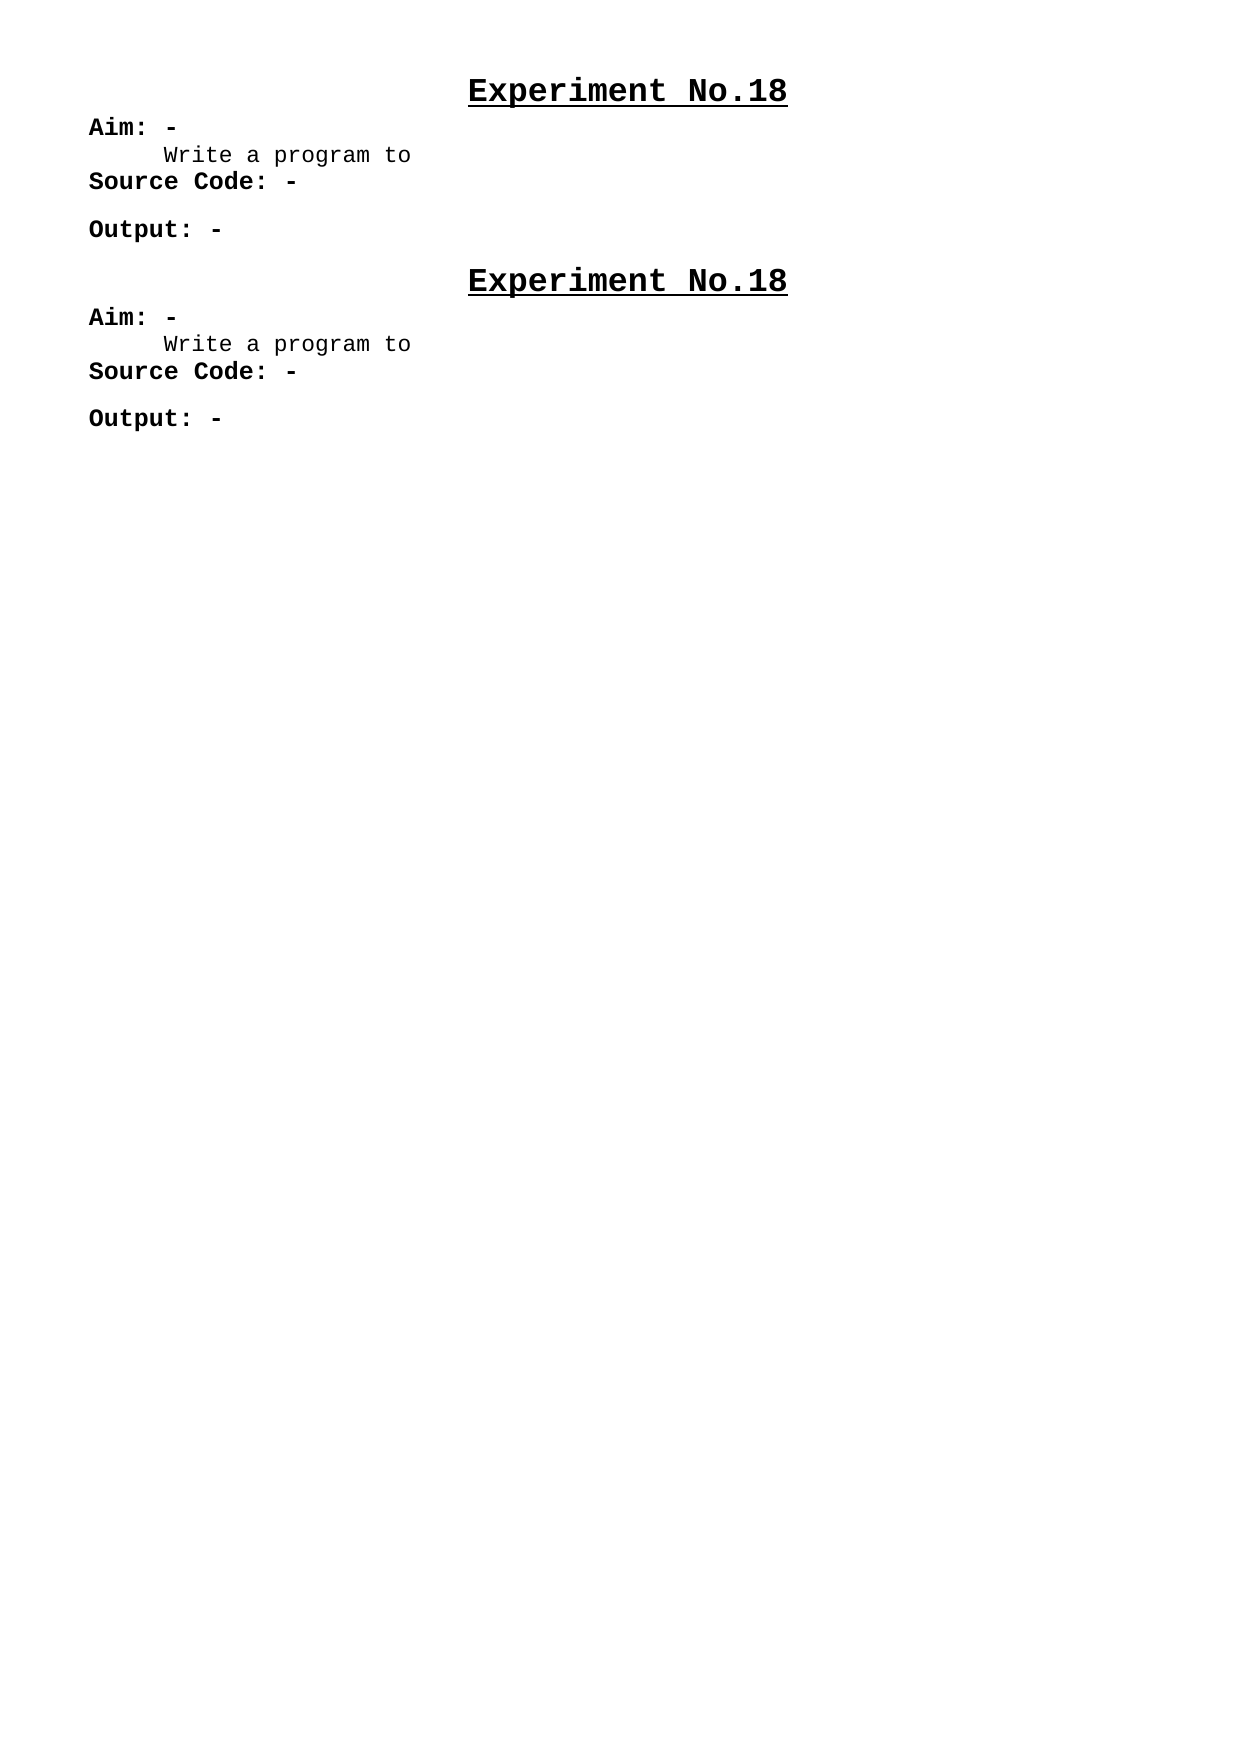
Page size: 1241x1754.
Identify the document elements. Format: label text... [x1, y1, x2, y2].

text Output: - [89, 406, 1167, 434]
subtitle Write a program to [164, 332, 1167, 358]
text Source Code: - [89, 358, 1167, 387]
subtitle Experiment No.18 [89, 263, 1167, 301]
subtitle Write a program to [164, 143, 1167, 169]
text Source Code: - [89, 169, 1167, 197]
subtitle Experiment No.18 [89, 74, 1167, 112]
text Output: - [89, 216, 1167, 244]
text Aim: - [89, 304, 1167, 332]
text Aim: - [89, 115, 1167, 143]
